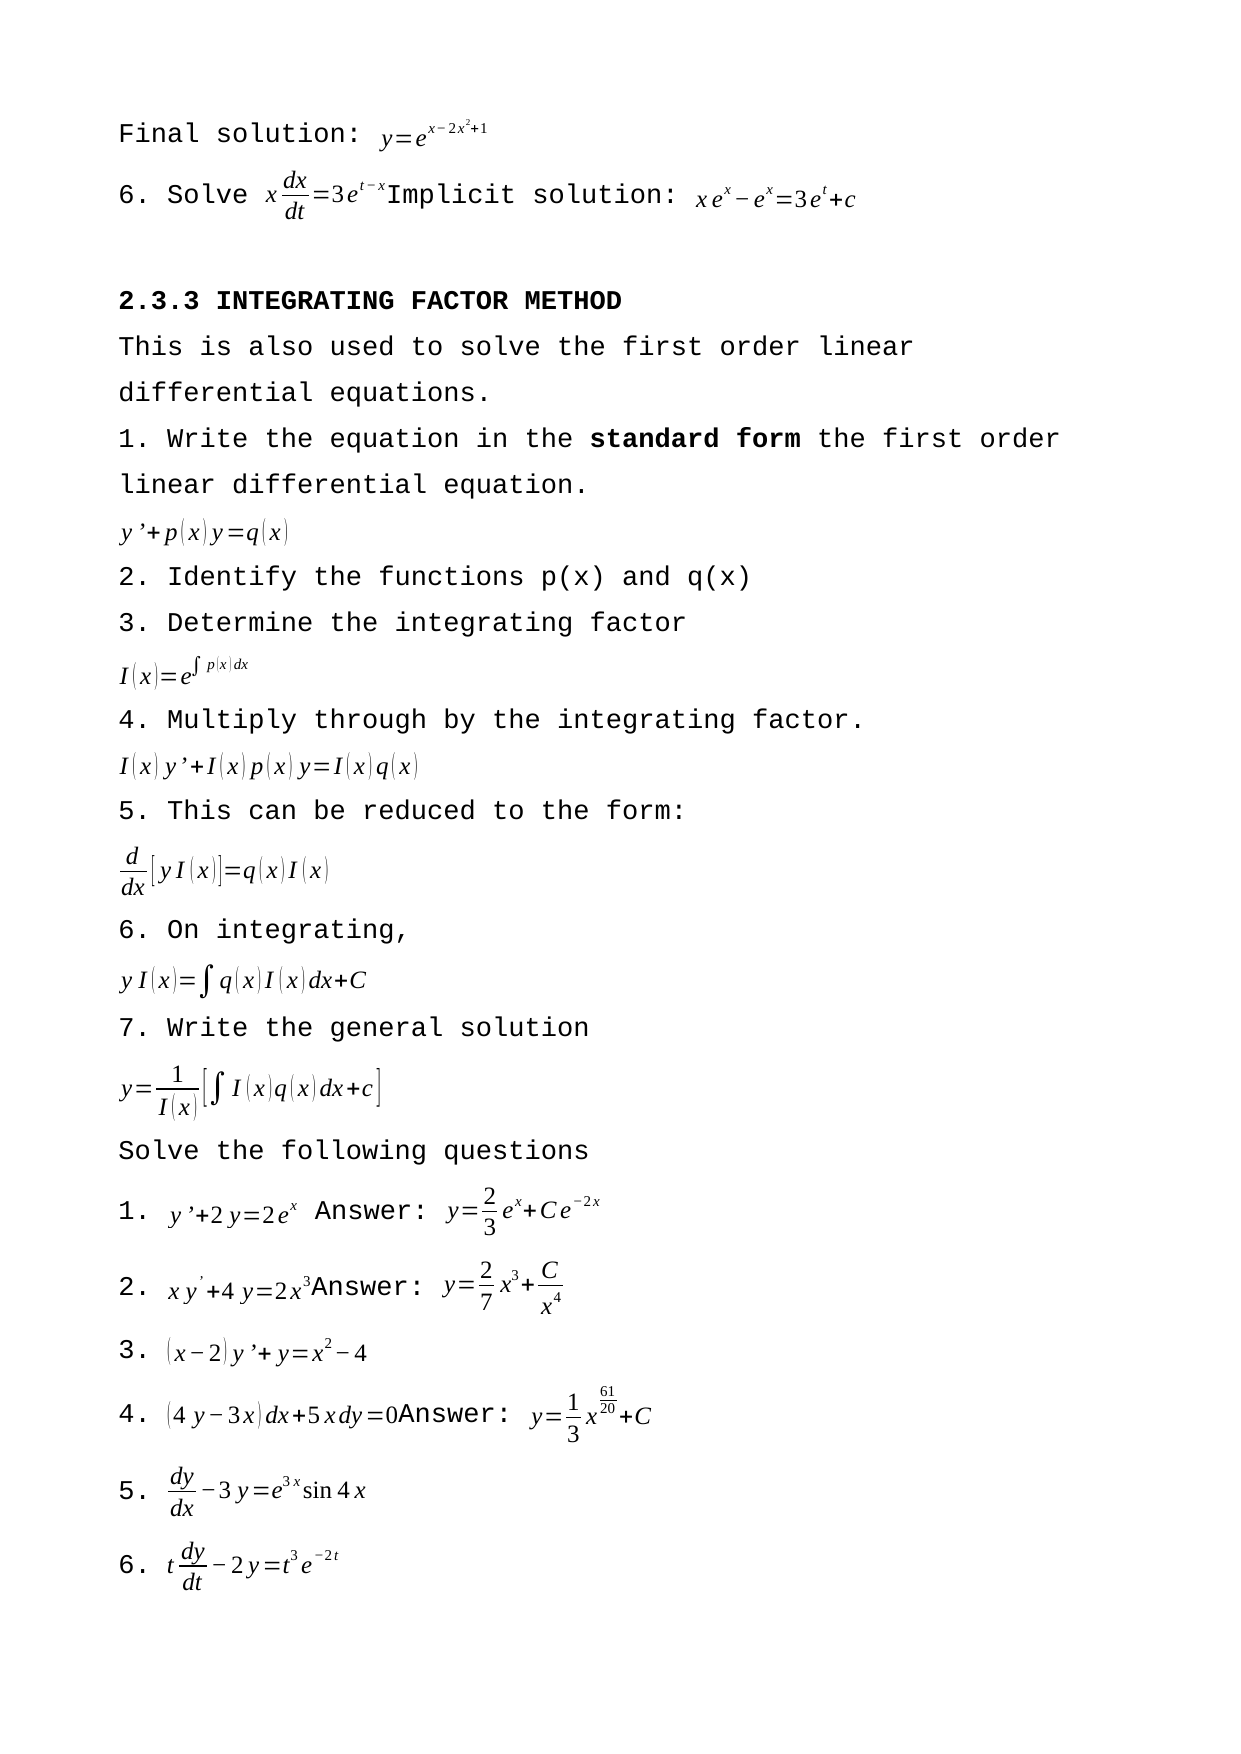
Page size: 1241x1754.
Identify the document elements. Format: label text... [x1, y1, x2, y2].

text Final solution: [118, 118, 1122, 151]
text 4. Multiply through by the integrating factor. [118, 706, 1122, 736]
text 2. Identify the functions p(x) and q(x) [118, 562, 1122, 593]
text This is also used to solve the first order linear differential equations. [118, 333, 1122, 410]
text 3. [118, 1334, 1122, 1367]
text 2.3.3 INTEGRATING FACTOR METHOD [118, 287, 1122, 318]
text 3. Determine the integrating factor [118, 608, 1122, 639]
text 1. Write the equation in the standard form the first order linear differential equation. [118, 425, 1122, 502]
text 6. [118, 1537, 1122, 1596]
text Solve the following questions [118, 1136, 1122, 1167]
text 2. Answer: [118, 1257, 1122, 1319]
text 6. On integrating, [118, 916, 1122, 947]
text 1. Answer: [118, 1182, 1122, 1241]
text 5. This can be reduced to the form: [118, 797, 1122, 827]
text 5. [118, 1463, 1122, 1522]
text 4. Answer: [118, 1383, 1122, 1448]
text 7. Write the general solution [118, 1014, 1122, 1045]
text 6. Solve Implicit solution: [118, 167, 1122, 226]
